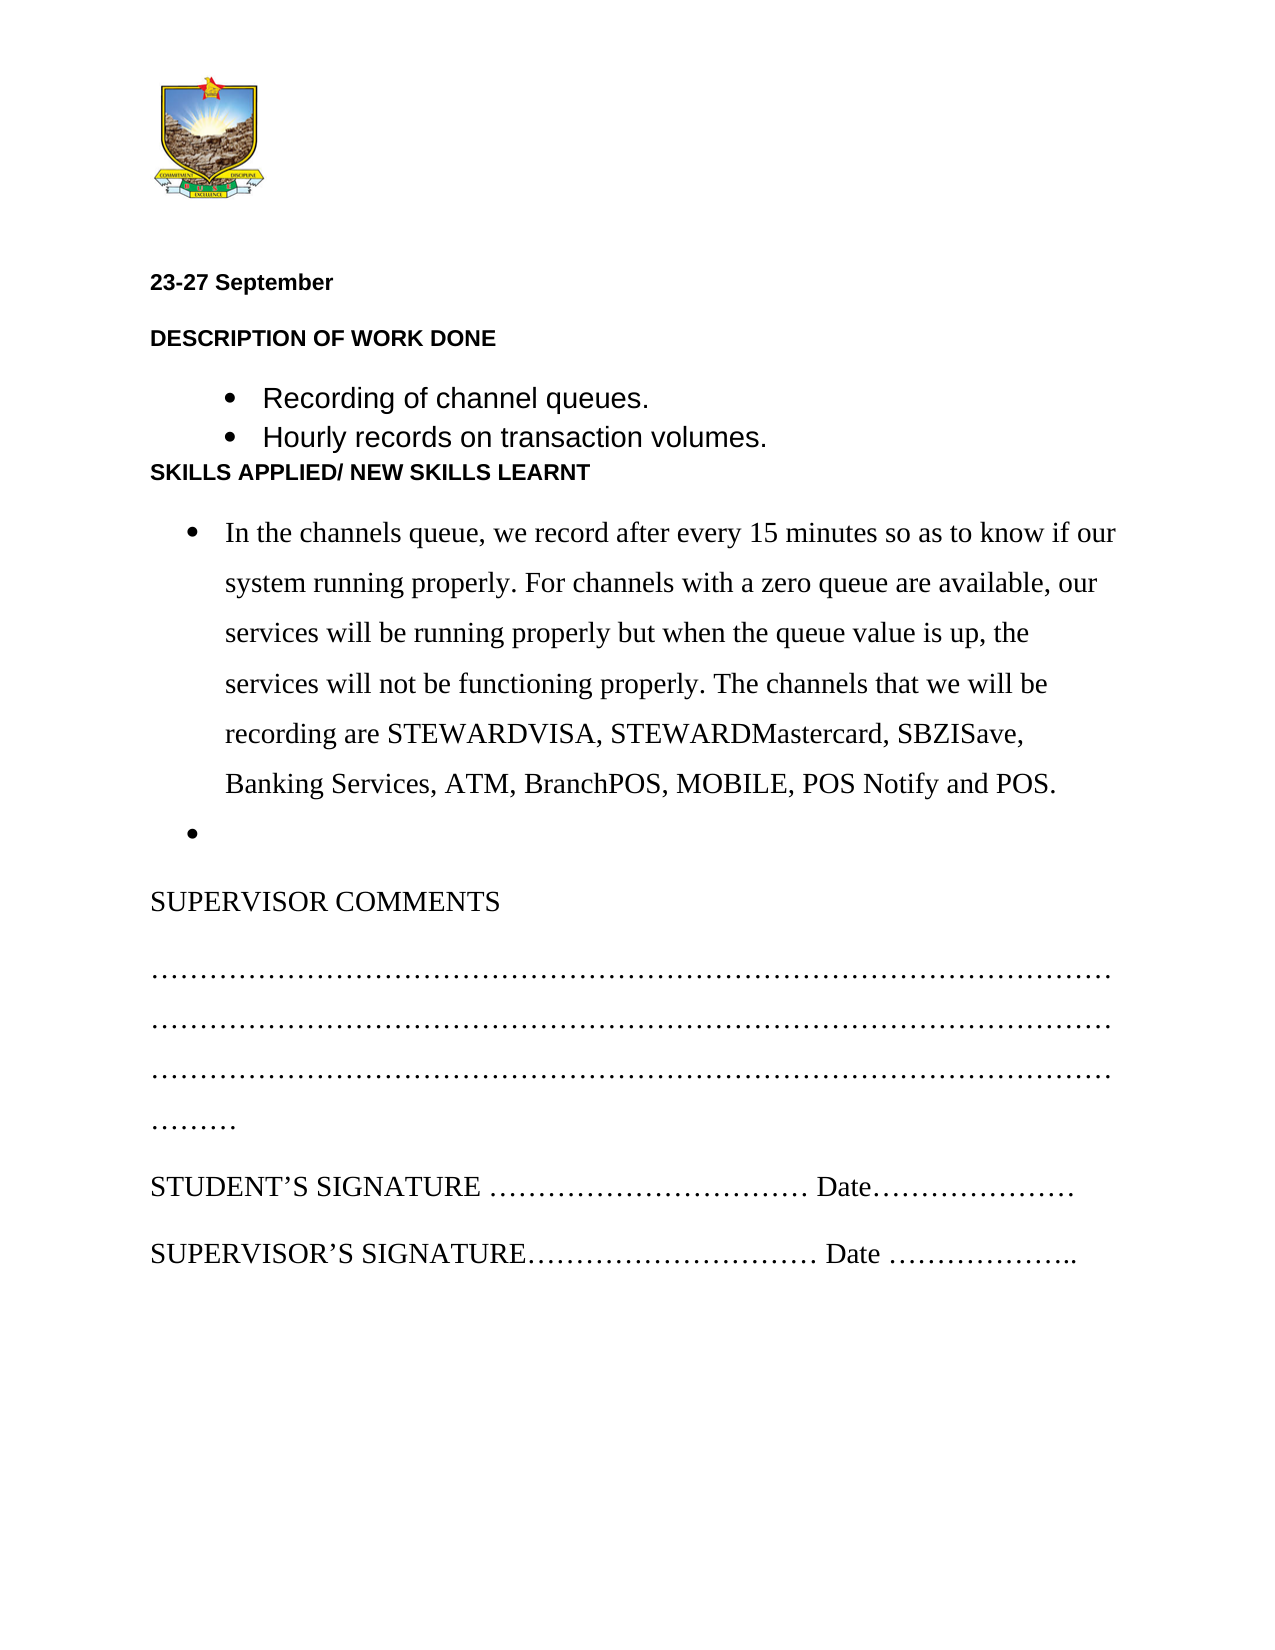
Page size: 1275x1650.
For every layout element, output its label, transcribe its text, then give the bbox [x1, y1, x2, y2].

text STUDENT’S SIGNATURE …………………………… Date………………… [150, 1169, 1125, 1202]
text 23-27 September [150, 269, 1125, 295]
list Recording of channel queues. [225, 381, 1125, 415]
list Hourly records on transaction volumes. [225, 420, 1125, 454]
list In the channels queue, we record after every 15 minutes so as to know if our system running properly. For channels with a zero queue are available, our services will be running properly but when the queue value is up, the services will not be functioning properly. The channels that we will be recording are STEWARDVISA, STEWARDMastercard, SBZISave, Banking Services, ATM, BranchPOS, MOBILE, POS Notify and POS. [187, 515, 1125, 800]
text SKILLS APPLIED/ NEW SKILLS LEARNT [150, 459, 1125, 485]
text ……………………………………………………………………………………………………………………………………………………………………………………………………………………………………………………………………………… [150, 951, 1125, 1135]
text SUPERVISOR COMMENTS [150, 884, 1125, 917]
picture [150, 75, 267, 202]
text SUPERVISOR’S SIGNATURE………………………… Date ……………….. [150, 1236, 1125, 1269]
text DESCRIPTION OF WORK DONE [150, 325, 1125, 351]
